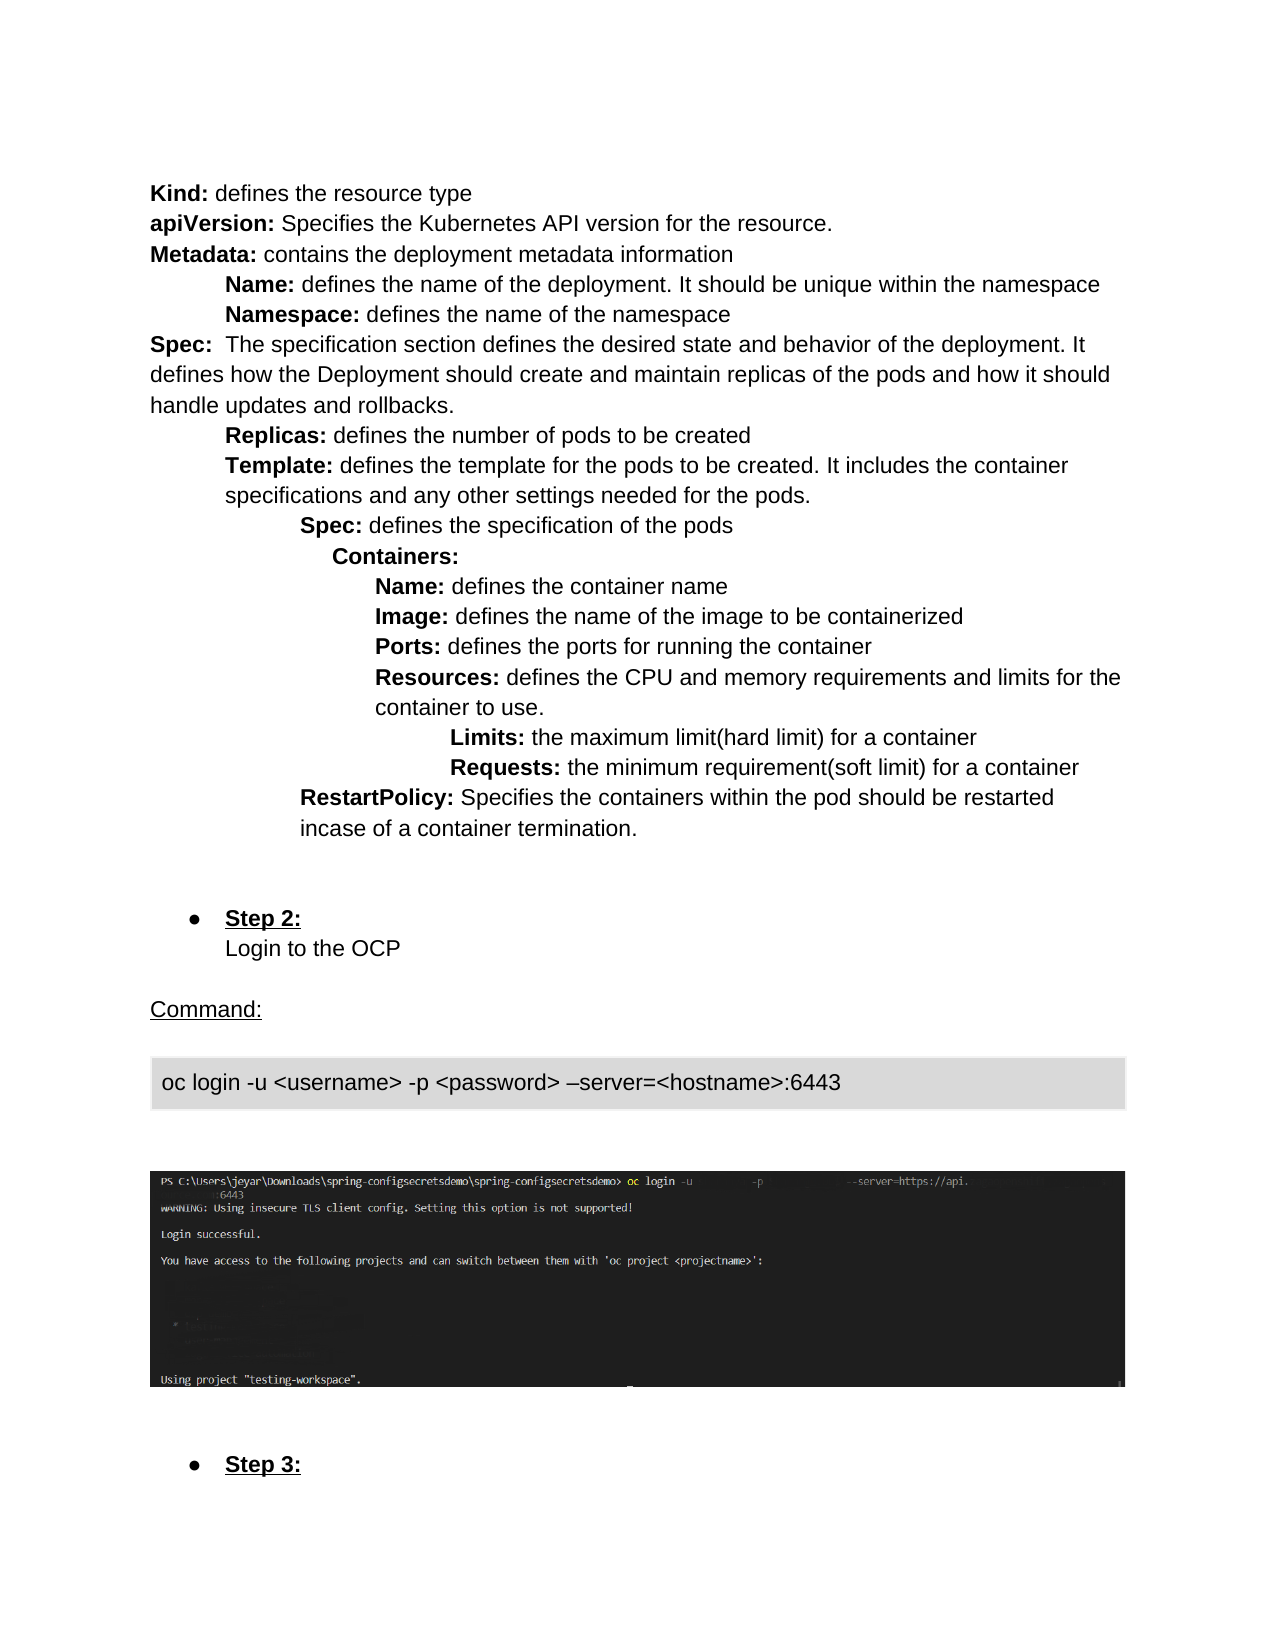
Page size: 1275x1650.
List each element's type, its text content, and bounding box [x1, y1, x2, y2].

text Command: [150, 996, 1125, 1022]
text Name: defines the name of the deployment. It should be unique within the namespace [150, 271, 1125, 297]
text Namespace: defines the name of the namespace [150, 301, 1125, 327]
text Image: defines the name of the image to be containerized [300, 603, 1125, 629]
picture [150, 1171, 1125, 1387]
text Template: defines the template for the pods to be created. It includes the container specifications and any other settings needed for the pods. [225, 452, 1125, 509]
text Spec: defines the specification of the pods [150, 512, 1125, 539]
text Replicas: defines the number of pods to be created [150, 422, 1125, 448]
text Containers: [150, 543, 1125, 569]
text Metadata: contains the deployment metadata information [150, 241, 1125, 267]
text Name: defines the container name [150, 573, 1125, 599]
text apiVersion: Specifies the Kubernetes API version for the resource. [150, 210, 1125, 237]
text Requests: the minimum requirement(soft limit) for a container RestartPolicy: Specifies the containers within the pod should be restarted incase of a container termination. [300, 754, 1125, 841]
text Resources: defines the CPU and memory requirements and limits for the container to use. [375, 663, 1125, 720]
text Limits: the maximum limit(hard limit) for a container [300, 724, 1125, 750]
text Kind: defines the resource type [150, 180, 1125, 207]
text Ports: defines the ports for running the container [300, 633, 1125, 660]
text Spec: The specification section defines the desired state and behavior of the deployment. It defines how the Deployment should create and maintain replicas of the pods and how it should handle updates and rollbacks. [150, 331, 1125, 418]
list Step 2: [187, 905, 1125, 932]
text Login to the OCP [225, 935, 1125, 962]
list Step 3: [187, 1451, 1125, 1477]
table_header oc login -u <username> -p <password> –server=<hostname>:6443 [152, 1058, 1125, 1109]
